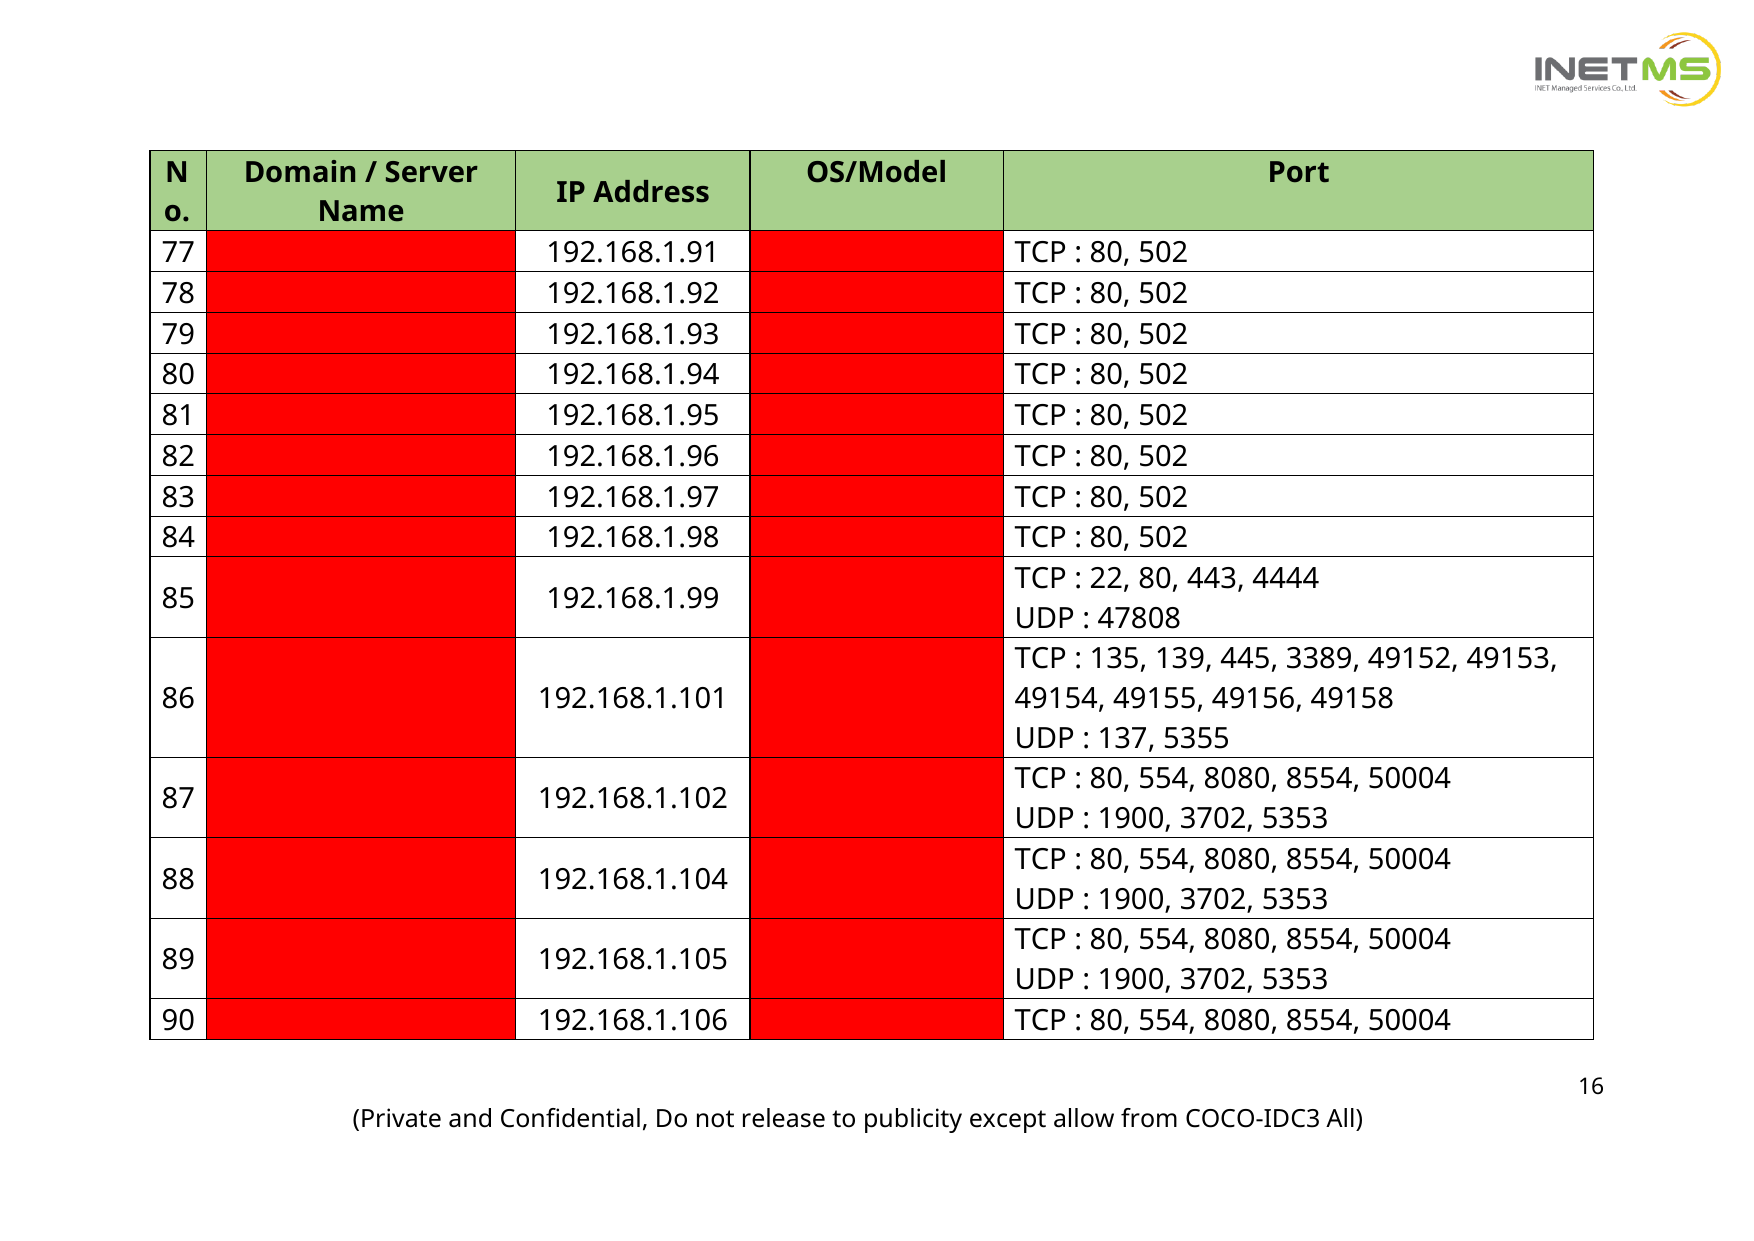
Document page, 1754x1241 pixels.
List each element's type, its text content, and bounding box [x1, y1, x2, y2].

table_cell 192.168.1.95 [516, 394, 749, 434]
table_cell [751, 394, 1003, 434]
table_cell [207, 638, 515, 757]
table_cell [207, 557, 515, 637]
table_cell 84 [151, 517, 206, 556]
table_header Domain / Server Name [207, 151, 515, 230]
table_cell 192.168.1.104 [516, 838, 749, 918]
table_cell [207, 272, 515, 312]
table_cell TCP : 80, 502 [1004, 517, 1593, 556]
table_cell [207, 354, 515, 393]
table_cell 83 [151, 476, 206, 516]
table_cell 85 [151, 557, 206, 637]
table_cell 192.168.1.96 [516, 435, 749, 475]
table_cell 78 [151, 272, 206, 312]
table_cell 87 [151, 758, 206, 837]
table_cell [751, 638, 1003, 757]
table_cell [207, 999, 515, 1039]
table_cell [207, 476, 515, 516]
table_cell TCP : 80, 502 [1004, 272, 1593, 312]
table_cell [751, 838, 1003, 918]
table_cell [207, 919, 515, 998]
table_cell [751, 272, 1003, 312]
table_cell [207, 231, 515, 271]
table_cell TCP : 80, 554, 8080, 8554, 50004 UDP : 1900, 3702, 5353 [1004, 758, 1593, 837]
table_cell TCP : 80, 502 [1004, 394, 1593, 434]
table_cell [751, 435, 1003, 475]
table_cell 192.168.1.92 [516, 272, 749, 312]
table_cell [207, 394, 515, 434]
table_cell [207, 838, 515, 918]
table_cell 192.168.1.105 [516, 919, 749, 998]
table_cell TCP : 80, 502 [1004, 231, 1593, 271]
table_cell 192.168.1.94 [516, 354, 749, 393]
table_cell TCP : 80, 554, 8080, 8554, 50004 UDP : 1900, 3702, 5353 [1004, 919, 1593, 998]
table_cell TCP : 80, 502 [1004, 476, 1593, 516]
table_cell [751, 354, 1003, 393]
table_cell [207, 758, 515, 837]
table_cell [751, 999, 1003, 1039]
table_cell 79 [151, 313, 206, 353]
table_cell [751, 758, 1003, 837]
table_cell 80 [151, 354, 206, 393]
table_cell [751, 557, 1003, 637]
table_cell [751, 231, 1003, 271]
table_header IP Address [516, 151, 749, 230]
table_cell 82 [151, 435, 206, 475]
table_cell 192.168.1.93 [516, 313, 749, 353]
table_cell 77 [151, 231, 206, 271]
table_cell TCP : 80, 502 [1004, 435, 1593, 475]
table_header OS/Model [751, 151, 1003, 230]
table_cell 192.168.1.99 [516, 557, 749, 637]
picture [1525, 29, 1724, 114]
table_cell 192.168.1.98 [516, 517, 749, 556]
table_cell TCP : 135, 139, 445, 3389, 49152, 49153, 49154, 49155, 49156, 49158 UDP : 137, 5355 [1004, 638, 1593, 757]
table_cell 192.168.1.91 [516, 231, 749, 271]
table_cell [207, 313, 515, 353]
table_cell [207, 517, 515, 556]
table_cell [751, 919, 1003, 998]
table_header No. [151, 151, 206, 230]
table_cell 81 [151, 394, 206, 434]
table_cell 89 [151, 919, 206, 998]
table_cell TCP : 80, 554, 8080, 8554, 50004 UDP : 1900, 3702, 5353 [1004, 999, 1593, 1039]
table_cell TCP : 80, 502 [1004, 354, 1593, 393]
table_cell [751, 476, 1003, 516]
table_cell 192.168.1.102 [516, 758, 749, 837]
table_cell [751, 313, 1003, 353]
table_cell 88 [151, 838, 206, 918]
table_cell TCP : 80, 554, 8080, 8554, 50004 UDP : 1900, 3702, 5353 [1004, 838, 1593, 918]
table_cell TCP : 22, 80, 443, 4444 UDP : 47808 [1004, 557, 1593, 637]
table_header Port [1004, 151, 1593, 230]
table_cell [751, 517, 1003, 556]
table_cell 192.168.1.97 [516, 476, 749, 516]
table_cell 192.168.1.101 [516, 638, 749, 757]
table_cell 192.168.1.106 [516, 999, 749, 1039]
table_cell 86 [151, 638, 206, 757]
table_cell [207, 435, 515, 475]
table_cell TCP : 80, 502 [1004, 313, 1593, 353]
table_cell 90 [151, 999, 206, 1039]
